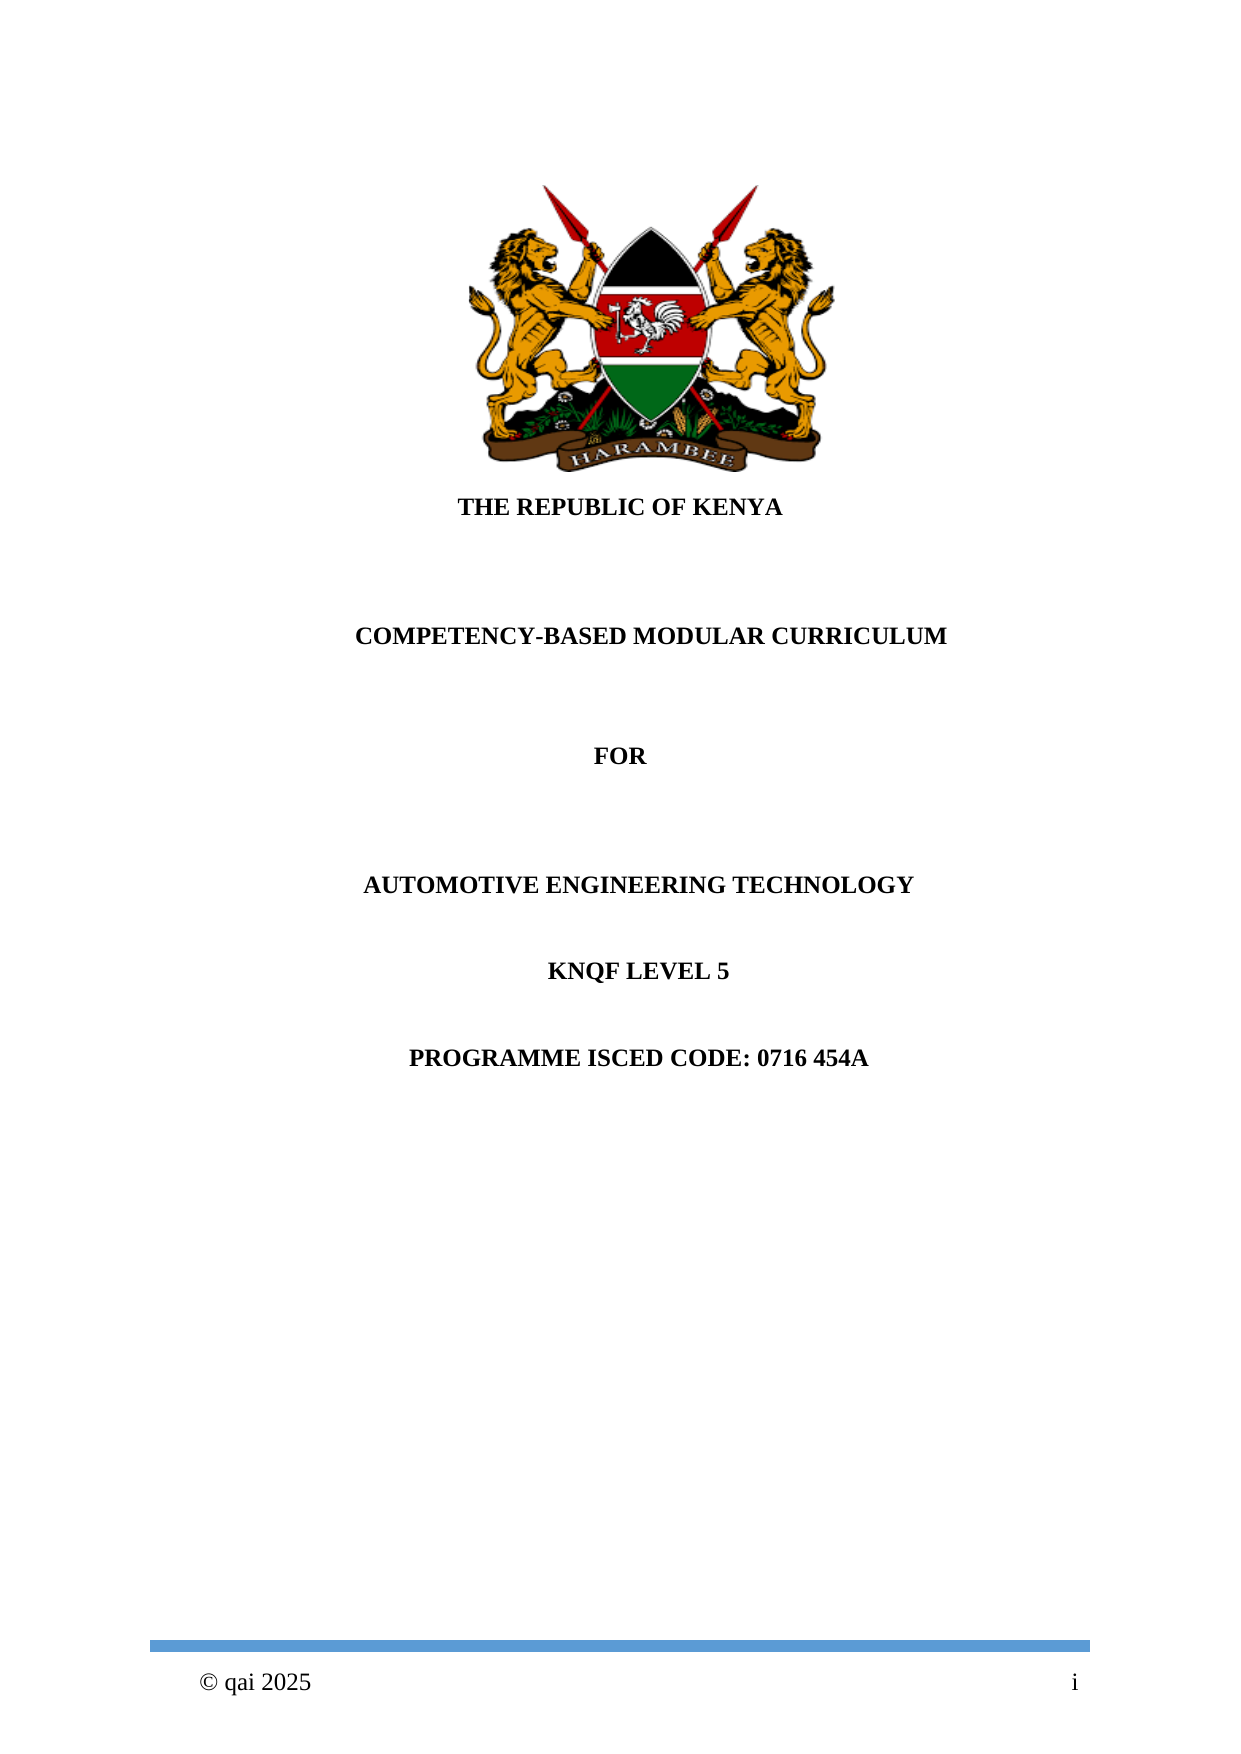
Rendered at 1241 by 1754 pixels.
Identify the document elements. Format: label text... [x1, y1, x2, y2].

text THE REPUBLIC OF KENYA [150, 492, 1090, 521]
text PROGRAMME ISCED CODE: 0716 454A [187, 1043, 1090, 1071]
text FOR [150, 741, 1090, 769]
text AUTOMOTIVE ENGINEERING TECHNOLOGY [187, 870, 1090, 899]
picture [468, 185, 835, 472]
text COMPETENCY-BASED MODULAR CURRICULUM [150, 621, 1152, 650]
text KNQF LEVEL 5 [187, 956, 1090, 985]
